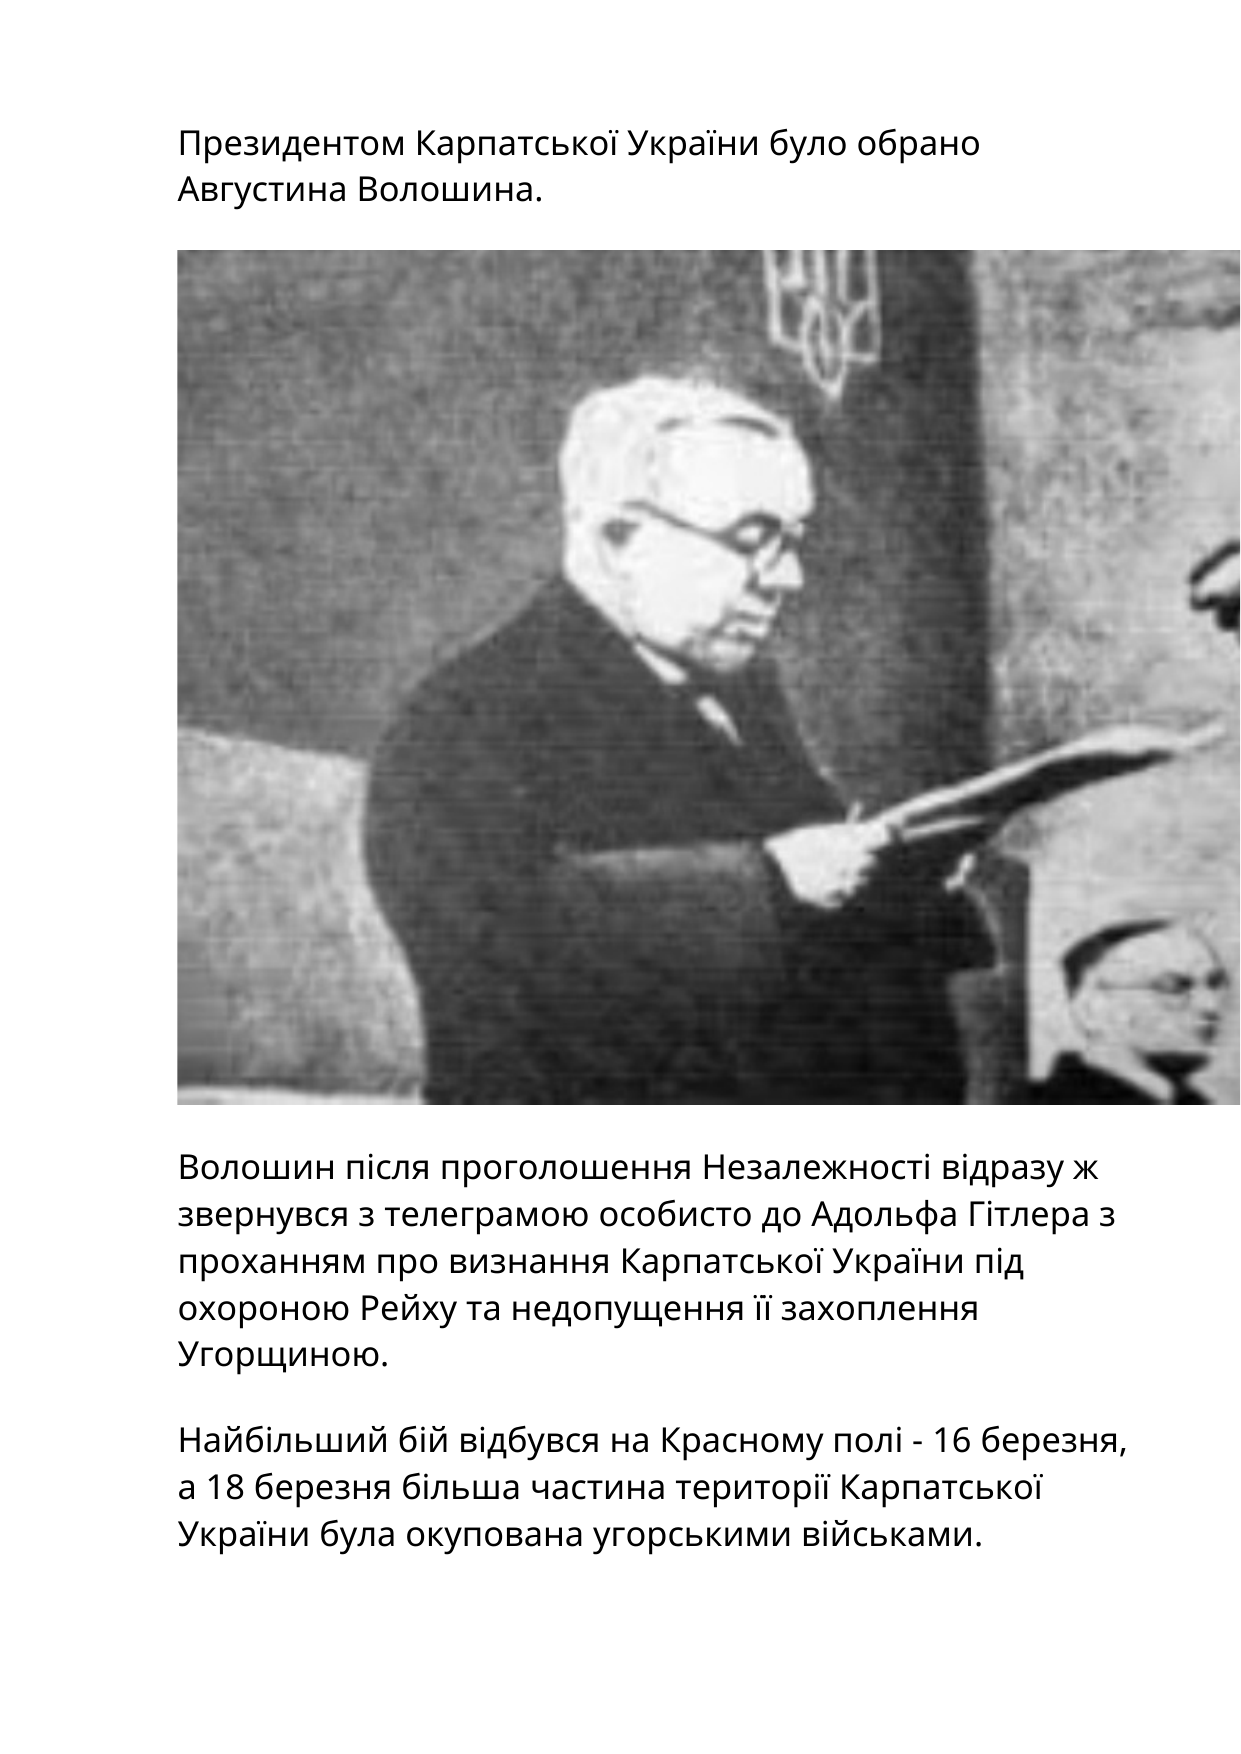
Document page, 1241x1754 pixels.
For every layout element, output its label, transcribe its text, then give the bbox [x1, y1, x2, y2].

text Найбільший бій відбувся на Красному полі - 16 березня, а 18 березня більша частина території Карпатської України була окупована угорськими військами. [177, 1415, 1152, 1556]
text Волошин після проголошення Незалежності відразу ж звернувся з телеграмою особисто до Адольфа Гітлера з проханням про визнання Карпатської України під охороною Рейху та недопущення її захоплення Угорщиною. [177, 1143, 1152, 1377]
text Президентом Карпатської України було обрано Августина Волошина. [177, 118, 1152, 212]
picture [177, 250, 1241, 1105]
